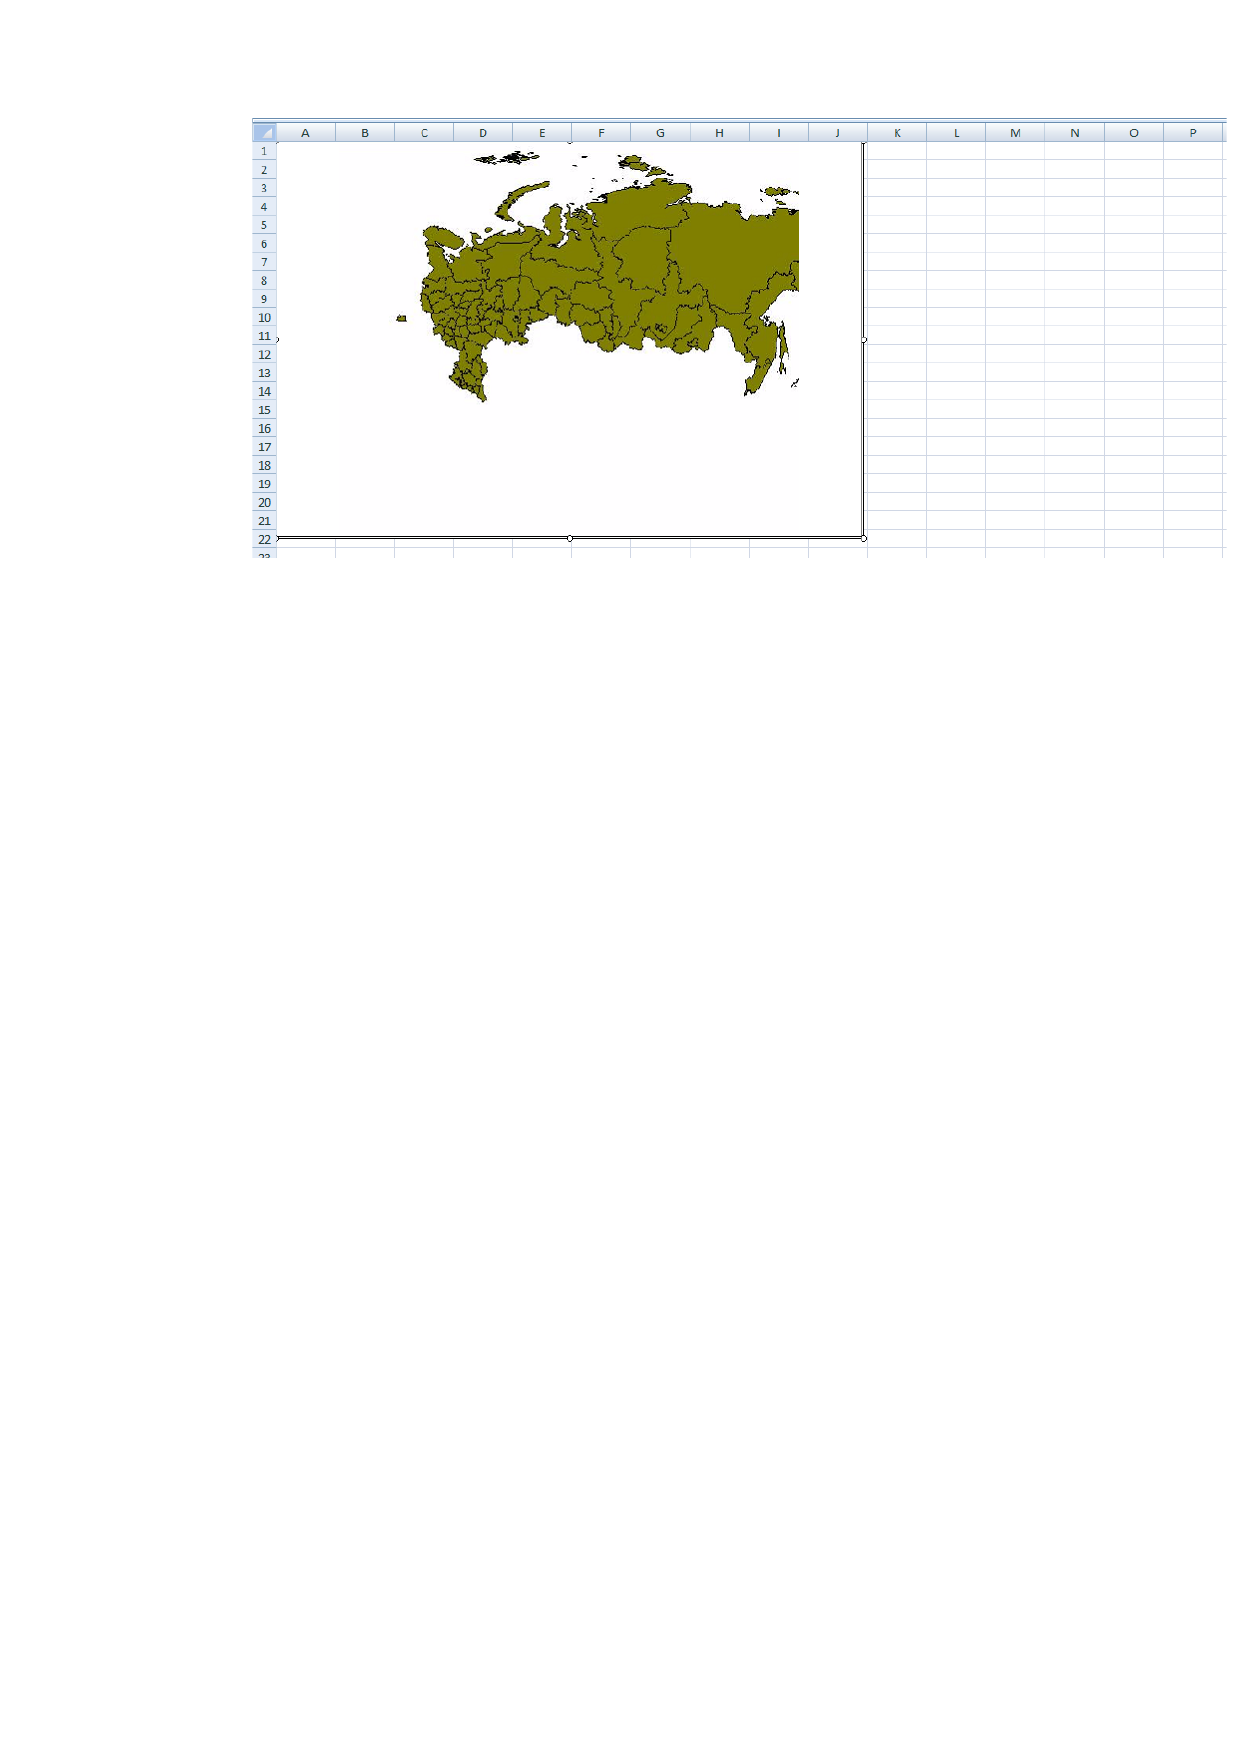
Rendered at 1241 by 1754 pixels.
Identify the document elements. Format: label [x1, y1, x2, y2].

picture [252, 118, 1227, 558]
